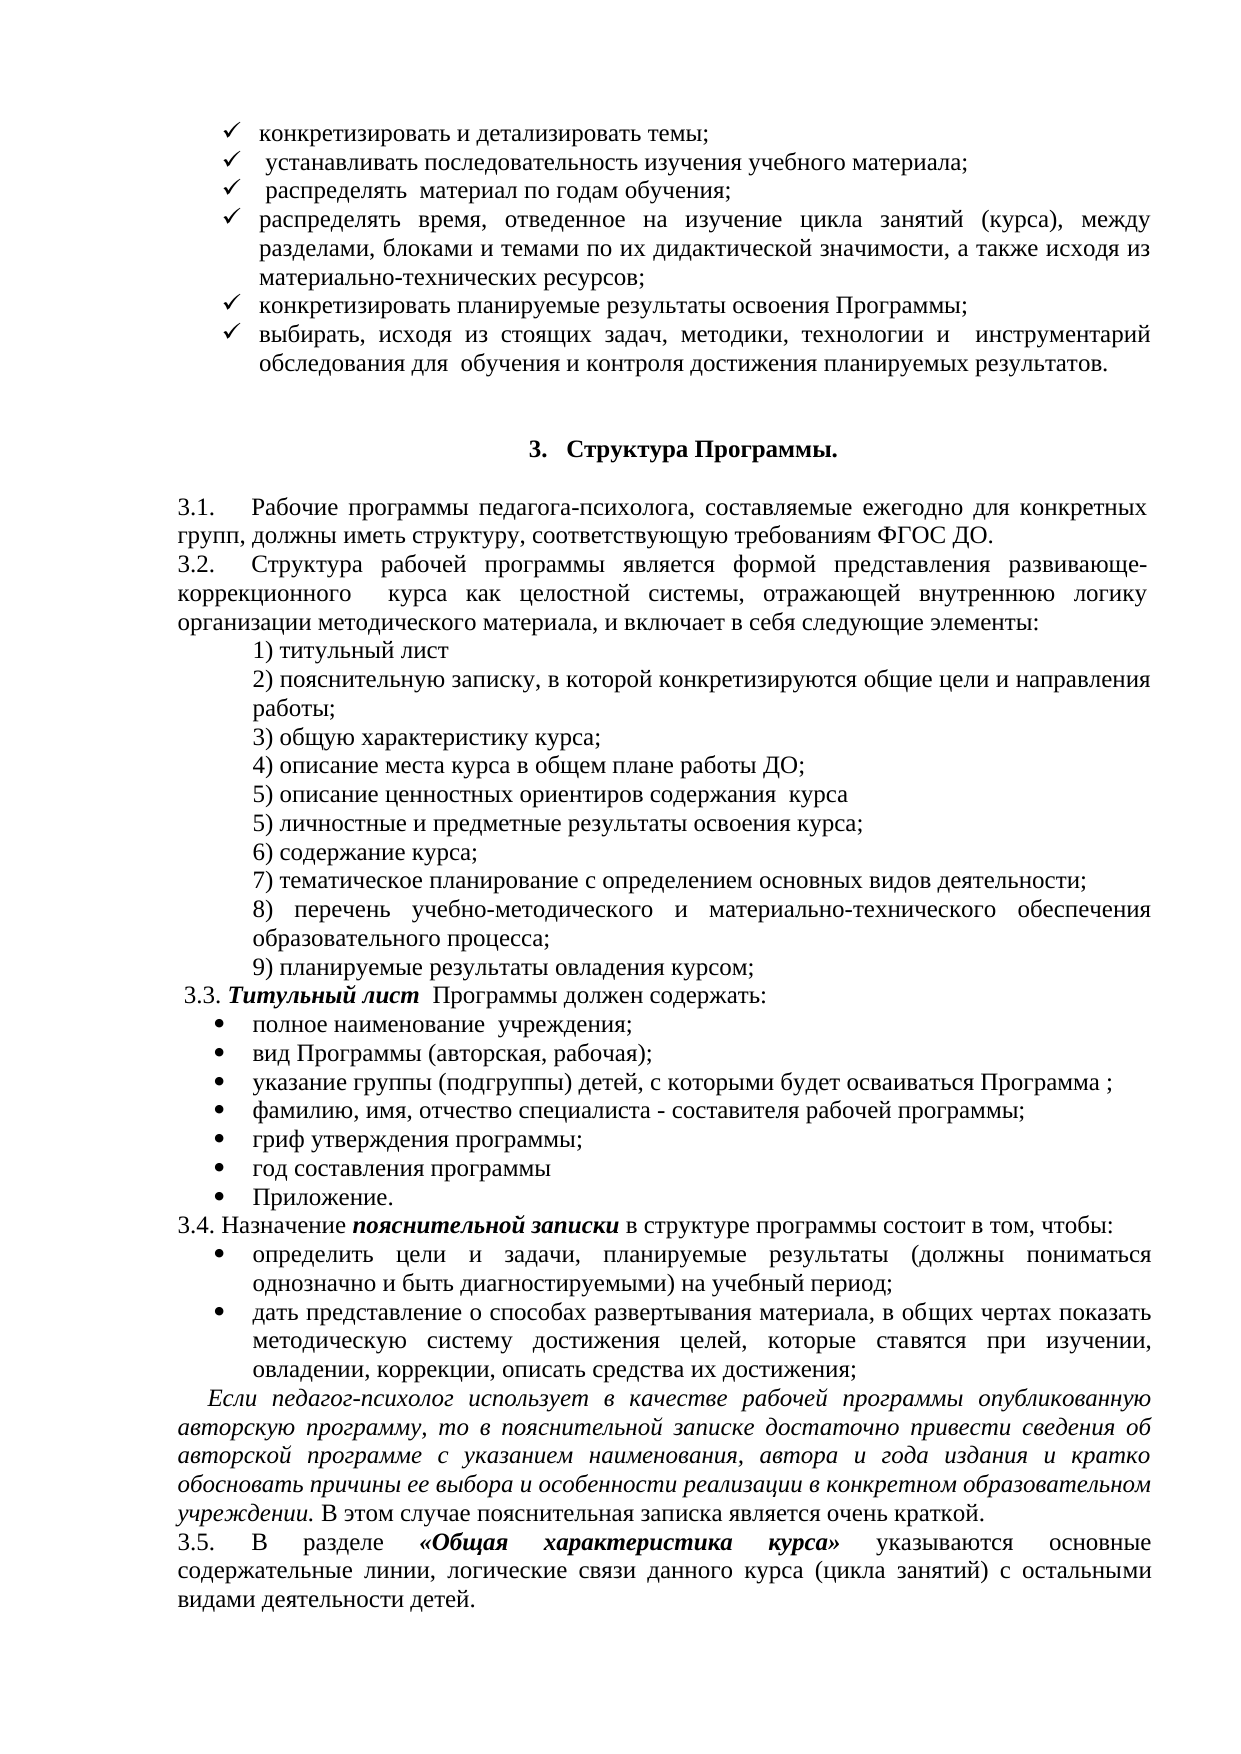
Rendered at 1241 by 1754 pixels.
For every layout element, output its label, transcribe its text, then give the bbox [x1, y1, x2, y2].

list Структура Программы. [215, 434, 1152, 463]
list 9) планируемые результаты овладения курсом; [252, 952, 1152, 981]
list Приложение. [215, 1182, 1152, 1211]
list В разделе «Общая характеристика курса» указываются основные содержательные линии, логические связи данного курса (цикла занятий) с остальными видами деятельности детей. [177, 1527, 1152, 1613]
text 3.3. Титульный лист Программы должен содержать: [177, 981, 1152, 1009]
list дать представление о способах развертывания материала, в общих чертах показать методическую систему достижения целей, которые ставятся при изучении, овладении, коррекции, описать средства их достижения; [215, 1297, 1152, 1383]
list конкретизировать планируемые результаты освоения Программы; [221, 291, 1152, 319]
text 3.4. Назначение пояснительной записки в структуре программы состоит в том, чтобы: [177, 1211, 1152, 1239]
list вид Программы (авторская, рабочая); [215, 1038, 1152, 1067]
list 8) перечень учебно-методического и материально-технического обеспечения образовательного процесса; [252, 894, 1152, 952]
list конкретизировать и детализировать темы; [221, 118, 1152, 147]
list год составления программы [215, 1153, 1152, 1182]
list Рабочие программы педагога-психолога, составляемые ежегодно для конкретных групп, должны иметь структуру, соответствующую требованиям ФГОС ДО. [177, 492, 1147, 549]
list 5) личностные и предметные результаты освоения курса; [252, 808, 1152, 837]
list указание группы (подгруппы) детей, с которыми будет осваиваться Программа ; [215, 1067, 1152, 1096]
list 4) описание места курса в общем плане работы ДО; [252, 751, 1152, 779]
list гриф утверждения программы; [215, 1124, 1152, 1153]
list распределять материал по годам обучения; [221, 176, 1152, 204]
list 6) содержание курса; [252, 837, 1152, 866]
list 7) тематическое планирование с определением основных видов деятельности; [252, 866, 1152, 894]
list выбирать, исходя из стоящих задач, методики, технологии и инструментарий обследования для обучения и контроля достижения планируемых результатов. [221, 319, 1152, 377]
list 5) описание ценностных ориентиров содержания курса [252, 779, 1152, 808]
list полное наименование учреждения; [215, 1009, 1152, 1038]
list фамилию, имя, отчество специалиста - составителя рабочей программы; [215, 1096, 1152, 1124]
list распределять время, отведенное на изучение цикла занятий (курса), между разделами, блоками и темами по их дидактической значимости, а также исходя из материально-технических ресурсов; [221, 204, 1152, 291]
list 2) пояснительную записку, в которой конкретизируются общие цели и направления работы; [252, 664, 1152, 722]
list 1) титульный лист [252, 636, 1152, 664]
list устанавливать последовательность изучения учебного материала; [221, 147, 1152, 176]
list 3) общую характеристику курса; [252, 722, 1152, 751]
list Структура рабочей программы является формой представления развивающе-коррекционного курса как целостной системы, отражающей внутреннюю логику организации методического материала, и включает в себя следующие элементы: [177, 549, 1147, 636]
list определить цели и задачи, планируемые результаты (должны пониматься однозначно и быть диагностируемыми) на учебный период; [215, 1239, 1152, 1297]
text Если педагог-психолог использует в качестве рабочей программы опубликованную авторскую программу, то в пояснительной записке достаточно привести сведения об авторской программе с указанием наименования, автора и года издания и кратко обосновать причины ее выбора и особенности реализации в конкретном образовательном учреждении. В этом случае пояснительная записка является очень краткой. [177, 1383, 1152, 1527]
